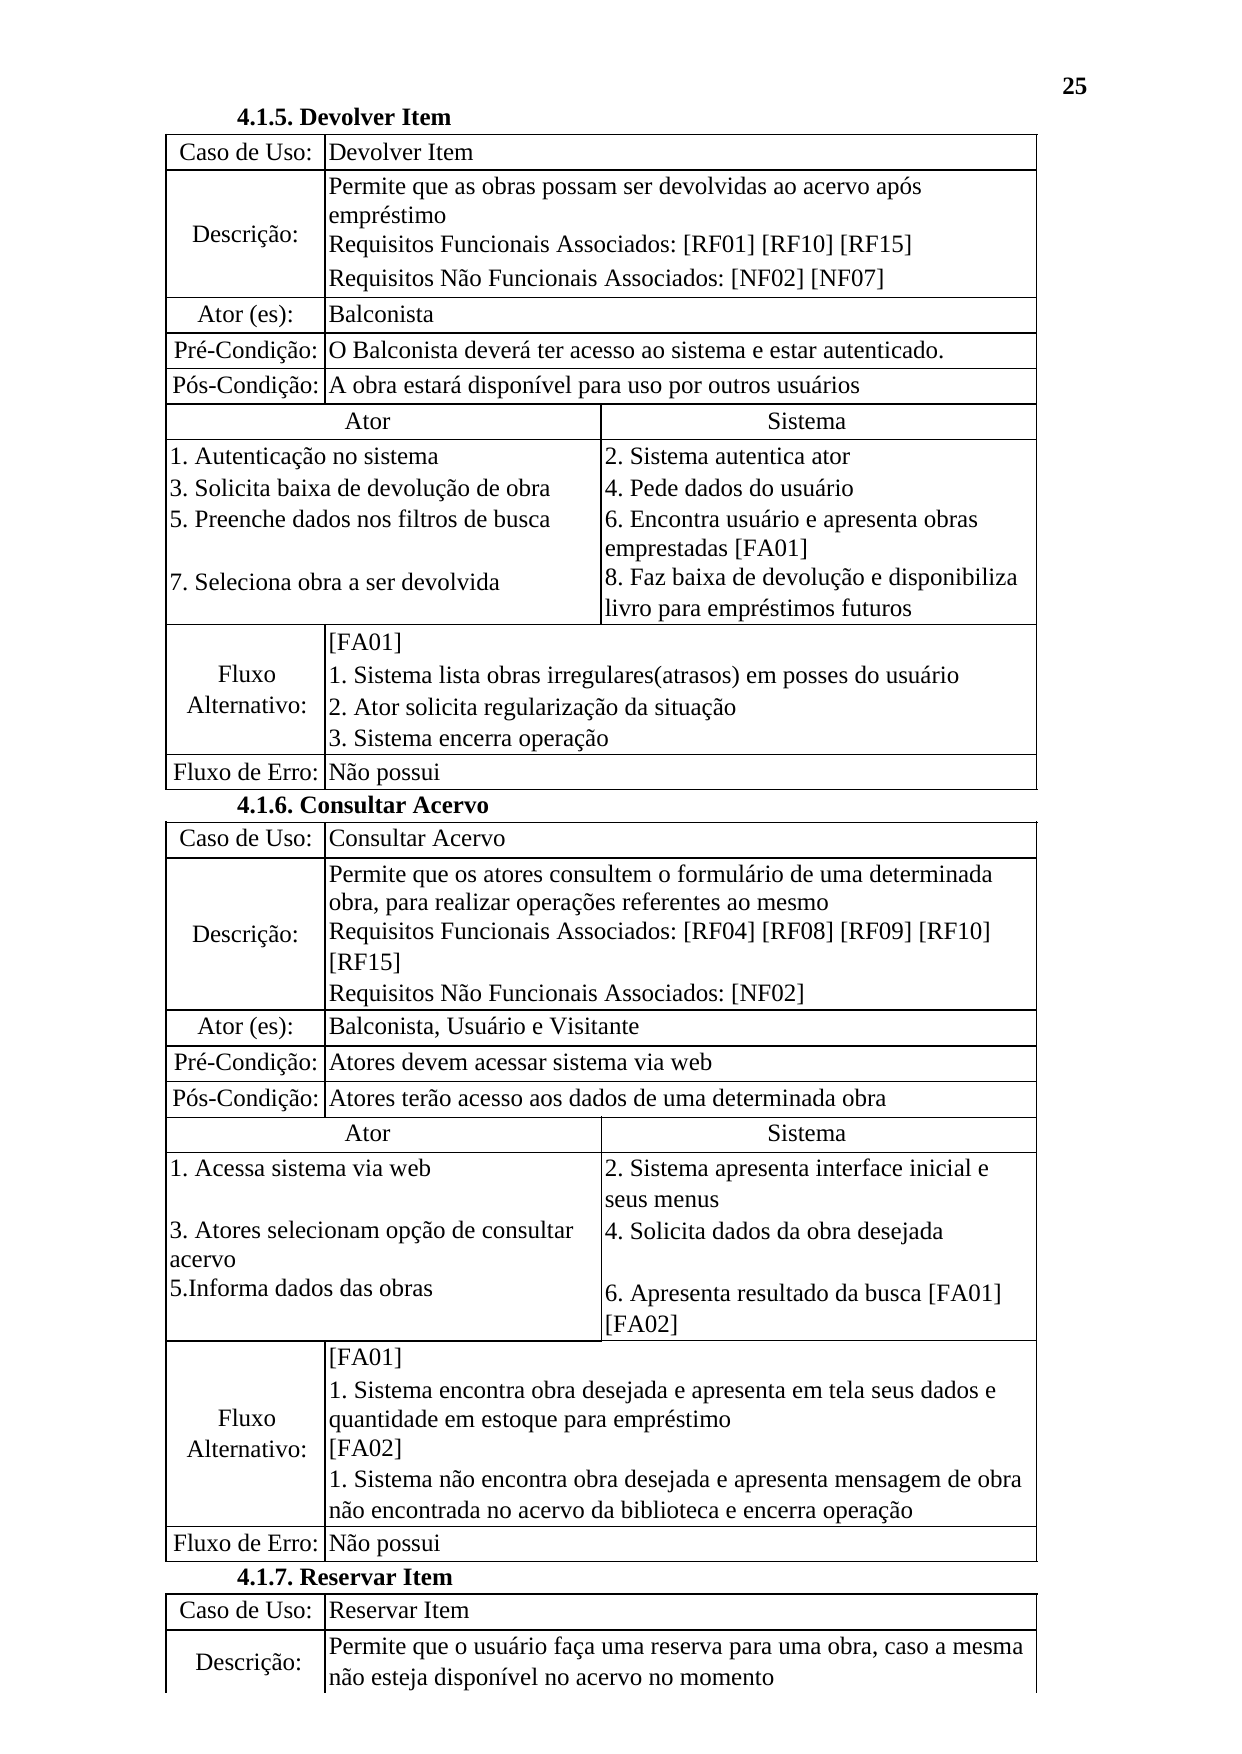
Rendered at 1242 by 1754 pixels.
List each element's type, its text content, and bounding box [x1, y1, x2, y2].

table_header Reservar Item [326, 1595, 1036, 1629]
table_header Caso de Uso: [167, 135, 324, 169]
table_cell A obra estará disponível para uso por outros usuários [326, 369, 1036, 403]
table_cell Pós-Condição: [167, 1082, 324, 1116]
table_cell Descrição: [167, 171, 324, 296]
table_cell Sistema [602, 405, 1036, 438]
table_header Caso de Uso: [167, 1595, 324, 1629]
table_cell Fluxo Alternativo: [167, 1342, 324, 1526]
table_cell 2. Sistema apresenta interface inicial e seus menus [602, 1153, 1036, 1215]
table_header Consultar Acervo [326, 823, 1036, 857]
table_cell 1. Acessa sistema via web [167, 1153, 601, 1215]
table_cell Descrição: [167, 1631, 324, 1693]
table_cell 1. Autenticação no sistema [167, 440, 600, 472]
table_cell Pré-Condição: [167, 334, 324, 368]
table_cell Não possui [326, 755, 1036, 789]
table_cell Atores terão acesso aos dados de uma determinada obra [326, 1082, 1036, 1116]
table_cell Fluxo de Erro: [167, 755, 324, 789]
table_cell Ator [167, 1118, 601, 1152]
table_cell Pós-Condição: [167, 369, 324, 403]
table_header Devolver Item [326, 135, 1036, 169]
table_cell [FA01] 1. Sistema encontra obra desejada e apresenta em tela seus dados e quantidade em estoque para empréstimo [FA02] 1. Sistema não encontra obra desejada e apresenta mensagem de obra não encontrada no acervo da biblioteca e encerra operação [326, 1341, 1036, 1526]
table_cell Ator (es): [167, 1011, 324, 1045]
table_cell Permite que os atores consultem o formulário de uma determinada obra, para realizar operações referentes ao mesmo Requisitos Funcionais Associados: [RF04] [RF08] [RF09] [RF10] [RF15] Requisitos Não Funcionais Associados: [NF02] [326, 859, 1036, 1009]
subtitle 4.1.6. Consultar Acervo [237, 790, 1144, 819]
table_cell Balconista, Usuário e Visitante [326, 1011, 1036, 1045]
table_cell Atores devem acessar sistema via web [326, 1047, 1036, 1081]
table_cell Permite que o usuário faça uma reserva para uma obra, caso a mesma não esteja disponível no acervo no momento [326, 1631, 1036, 1693]
table_cell 3. Atores selecionam opção de consultar acervo 5.Informa dados das obras [167, 1215, 601, 1340]
table_cell O Balconista deverá ter acesso ao sistema e estar autenticado. [326, 334, 1036, 368]
table_cell Pré-Condição: [167, 1047, 324, 1081]
table_cell Descrição: [167, 859, 324, 1009]
subtitle 4.1.5. Devolver Item [237, 102, 1144, 131]
table_cell 4. Solicita dados da obra desejada 6. Apresenta resultado da busca [FA01] [FA02] [602, 1215, 1036, 1340]
table_cell Fluxo Alternativo: [167, 625, 324, 754]
table_cell Permite que as obras possam ser devolvidas ao acervo após empréstimo Requisitos Funcionais Associados: [RF01] [RF10] [RF15] Requisitos Não Funcionais Associados: [NF02] [NF07] [326, 171, 1036, 296]
table_cell Sistema [602, 1118, 1036, 1152]
subtitle 4.1.7. Reservar Item [237, 1562, 1144, 1591]
table_cell 3. Solicita baixa de devolução de obra 5. Preenche dados nos filtros de busca 7. Seleciona obra a ser devolvida [167, 472, 600, 624]
table_cell Não possui [326, 1527, 1036, 1561]
table_cell Ator (es): [167, 298, 324, 332]
table_cell 2. Sistema autentica ator [602, 440, 1036, 472]
table_cell 4. Pede dados do usuário 6. Encontra usuário e apresenta obras emprestadas [FA01] 8. Faz baixa de devolução e disponibiliza livro para empréstimos futuros [602, 472, 1036, 624]
table_cell [FA01] Sistema lista obras irregulares(atrasos) em posses do usuário Ator solicita regularização da situação Sistema encerra operação [326, 625, 1036, 754]
table_cell Balconista [326, 298, 1036, 332]
table_cell Fluxo de Erro: [167, 1527, 324, 1561]
table_header Caso de Uso: [167, 823, 324, 857]
table_cell Ator [167, 405, 600, 438]
